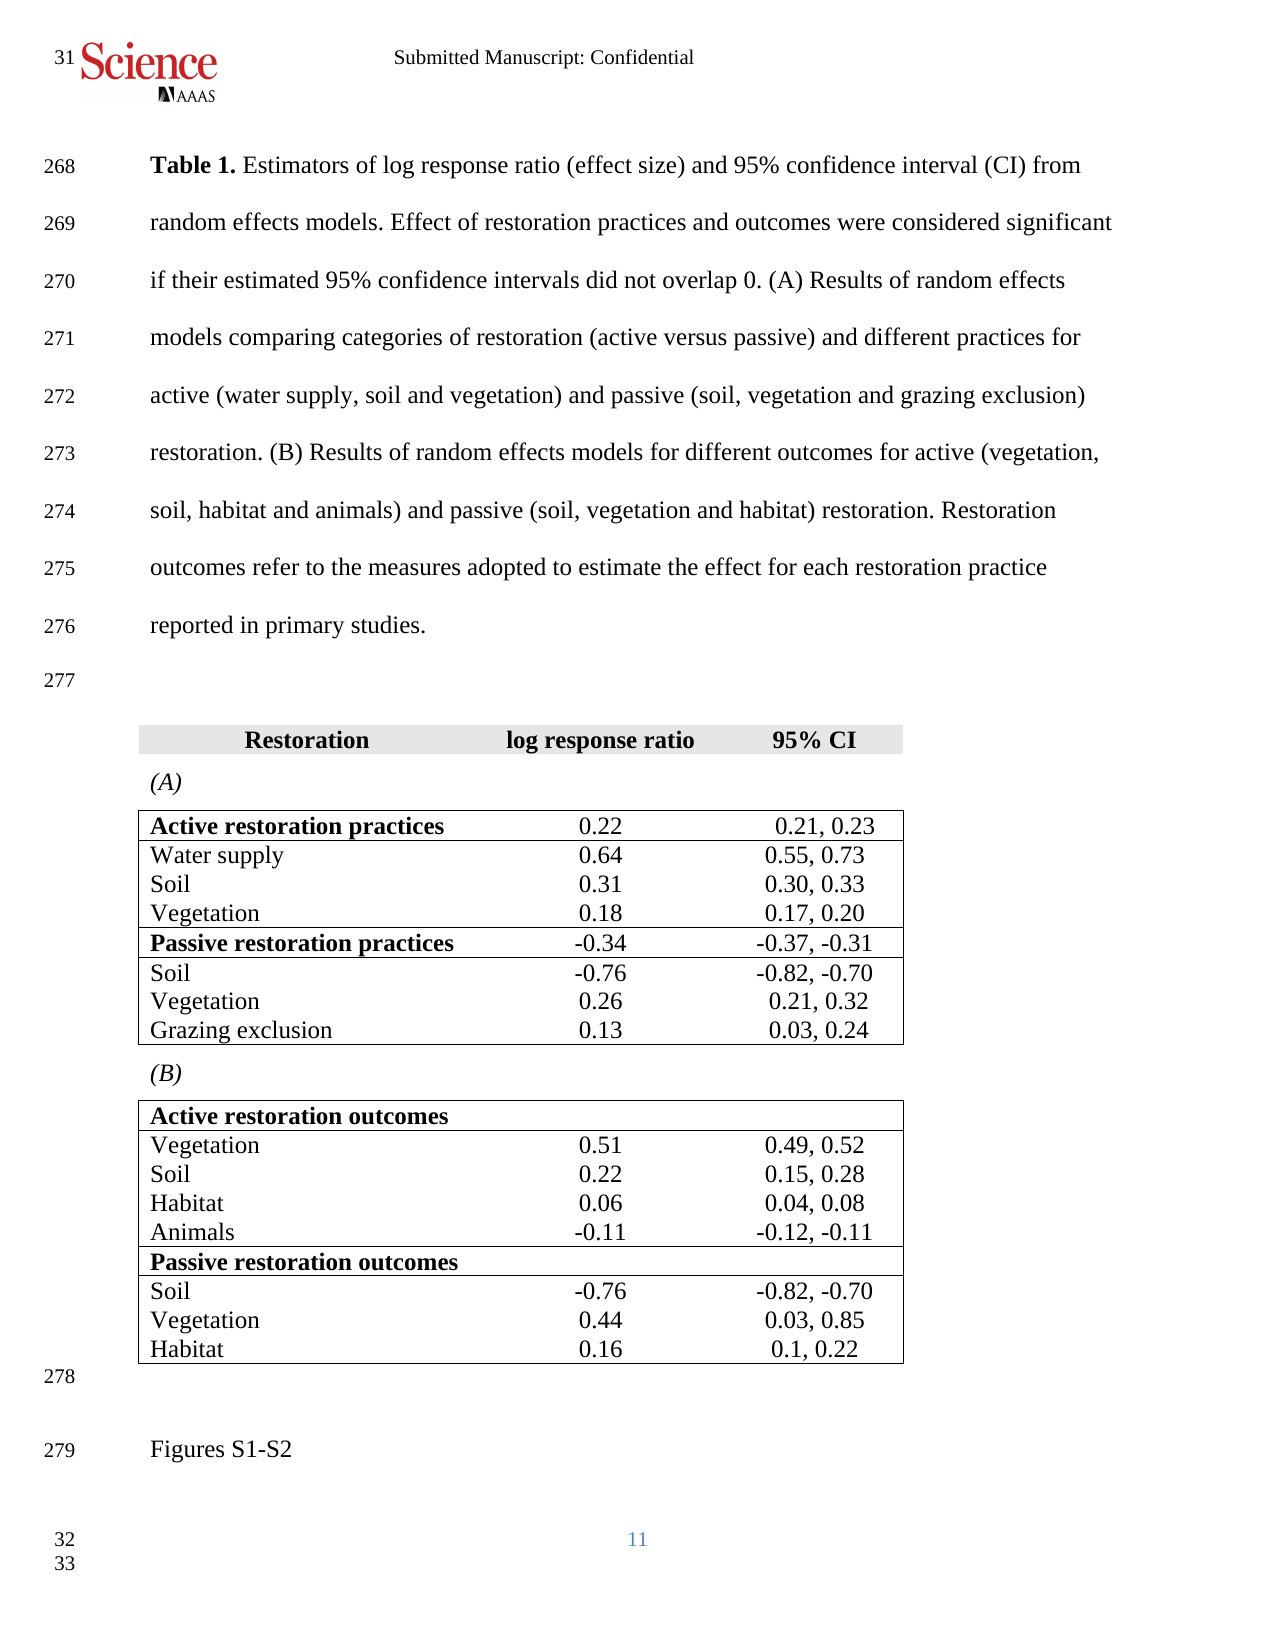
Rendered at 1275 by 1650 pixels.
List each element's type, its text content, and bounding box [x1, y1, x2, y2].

table_cell Habitat [139, 1188, 475, 1217]
table_cell Vegetation [139, 1131, 475, 1159]
table_cell Water supply [139, 841, 475, 869]
table_cell 0.31 [475, 869, 726, 898]
table_cell 0.22 [475, 1159, 726, 1188]
table_cell Soil [139, 1276, 475, 1305]
table_cell (B) [139, 1045, 903, 1100]
table_cell Active restoration outcomes [139, 1101, 903, 1129]
table_cell -0.82, -0.70 [726, 958, 903, 986]
table_cell 0.1, 0.22 [726, 1334, 903, 1363]
table_cell -0.76 [475, 958, 726, 986]
table_cell -0.34 [475, 928, 726, 957]
table_cell Soil [139, 1159, 475, 1188]
table_cell 0.13 [475, 1015, 726, 1044]
table_cell 0.64 [475, 841, 726, 869]
table_cell -0.37, -0.31 [726, 928, 903, 957]
table_cell Vegetation [139, 898, 475, 927]
table_cell 0.15, 0.28 [726, 1159, 903, 1188]
table_cell Vegetation [139, 1305, 475, 1334]
table_cell 0.18 [475, 898, 726, 927]
table_cell 0.26 [475, 986, 726, 1015]
table_cell -0.11 [475, 1217, 726, 1246]
table_cell Habitat [139, 1334, 475, 1363]
table_cell 0.03, 0.24 [726, 1015, 903, 1044]
table_cell Passive restoration outcomes [139, 1247, 903, 1275]
table_cell 0.06 [475, 1188, 726, 1217]
table_cell -0.82, -0.70 [726, 1276, 903, 1305]
table_cell 0.51 [475, 1131, 726, 1159]
table_cell Vegetation [139, 986, 475, 1015]
table_cell 0.03, 0.85 [726, 1305, 903, 1334]
table_cell 0.17, 0.20 [726, 898, 903, 927]
table_cell (A) [139, 754, 903, 810]
table_cell Soil [139, 869, 475, 898]
table_cell Passive restoration practices [139, 928, 475, 957]
table_cell 0.49, 0.52 [726, 1131, 903, 1159]
text Figures S1-S2 [150, 1434, 1125, 1462]
table_cell 0.21, 0.23 [726, 811, 903, 839]
table_cell 0.04, 0.08 [726, 1188, 903, 1217]
table_cell 0.21, 0.32 [726, 986, 903, 1015]
table_cell -0.76 [475, 1276, 726, 1305]
table_cell Active restoration practices [139, 811, 475, 839]
table_header log response ratio [475, 725, 726, 754]
picture [81, 42, 217, 102]
table_cell Animals [139, 1217, 475, 1246]
table_header 95% CI [726, 725, 903, 754]
table_cell 0.30, 0.33 [726, 869, 903, 898]
table_cell 0.44 [475, 1305, 726, 1334]
text Table 1. Estimators of log response ratio (effect size) and 95% confidence interval (CI) from random effects models. Effect of restoration practices and outcomes were considered significant if their estimated 95% confidence intervals did not overlap 0. (A) Results of random effects models comparing categories of restoration (active versus passive) and different practices for active (water supply, soil and vegetation) and passive (soil, vegetation and grazing exclusion) restoration. (B) Results of random effects models for different outcomes for active (vegetation, soil, habitat and animals) and passive (soil, vegetation and habitat) restoration. Restoration outcomes refer to the measures adopted to estimate the effect for each restoration practice reported in primary studies. [150, 150, 1125, 639]
table_cell -0.12, -0.11 [726, 1217, 903, 1246]
table_cell 0.22 [475, 811, 726, 839]
table_cell Grazing exclusion [139, 1015, 475, 1044]
table_header Restoration [139, 725, 475, 754]
table_cell 0.55, 0.73 [726, 841, 903, 869]
table_cell Soil [139, 958, 475, 986]
table_cell 0.16 [475, 1334, 726, 1363]
